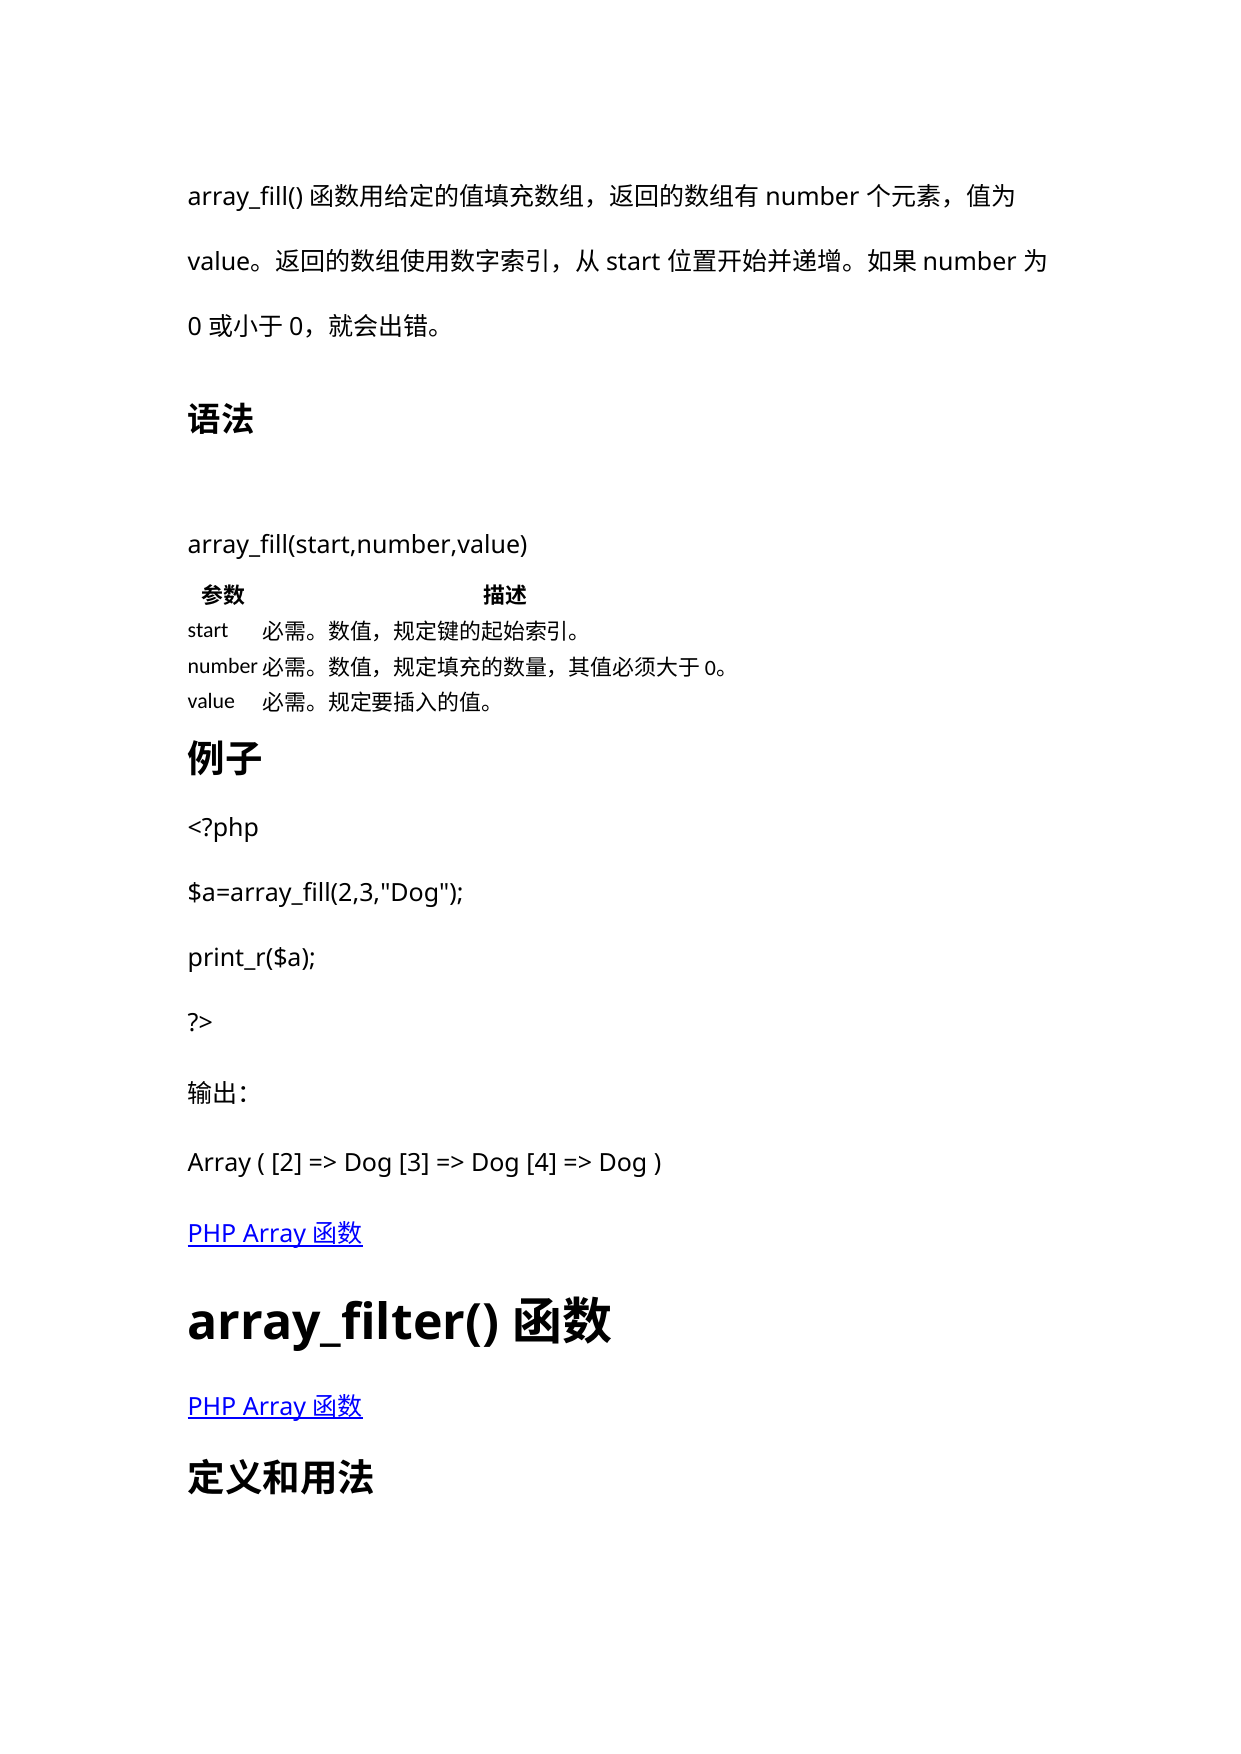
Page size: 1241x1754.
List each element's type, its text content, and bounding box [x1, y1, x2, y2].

text array_fill(start,number,value) [187, 511, 1053, 576]
text array_fill() 函数用给定的值填充数组，返回的数组有 number 个元素，值为 value。返回的数组使用数字索引，从 start 位置开始并递增。如果 number 为 0 或小于 0，就会出错。 [187, 162, 1053, 357]
text ?> [187, 989, 1053, 1054]
text Array ( [2] => Dog [3] => Dog [4] => Dog ) [187, 1129, 1053, 1194]
text $a=array_fill(2,3,"Dog"); [187, 859, 1053, 924]
text PHP Array 函数 [187, 1372, 1053, 1437]
subtitle 定义和用法 [187, 1442, 1053, 1507]
subtitle array_filter() 函数 [187, 1269, 1053, 1367]
subtitle 语法 [187, 384, 1053, 449]
text PHP Array 函数 [187, 1199, 1053, 1264]
subtitle 例子 [187, 724, 1053, 789]
text print_r($a); [187, 924, 1053, 989]
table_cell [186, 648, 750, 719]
text <?php [187, 794, 1053, 859]
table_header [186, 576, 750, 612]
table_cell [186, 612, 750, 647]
text 输出： [187, 1059, 1053, 1124]
